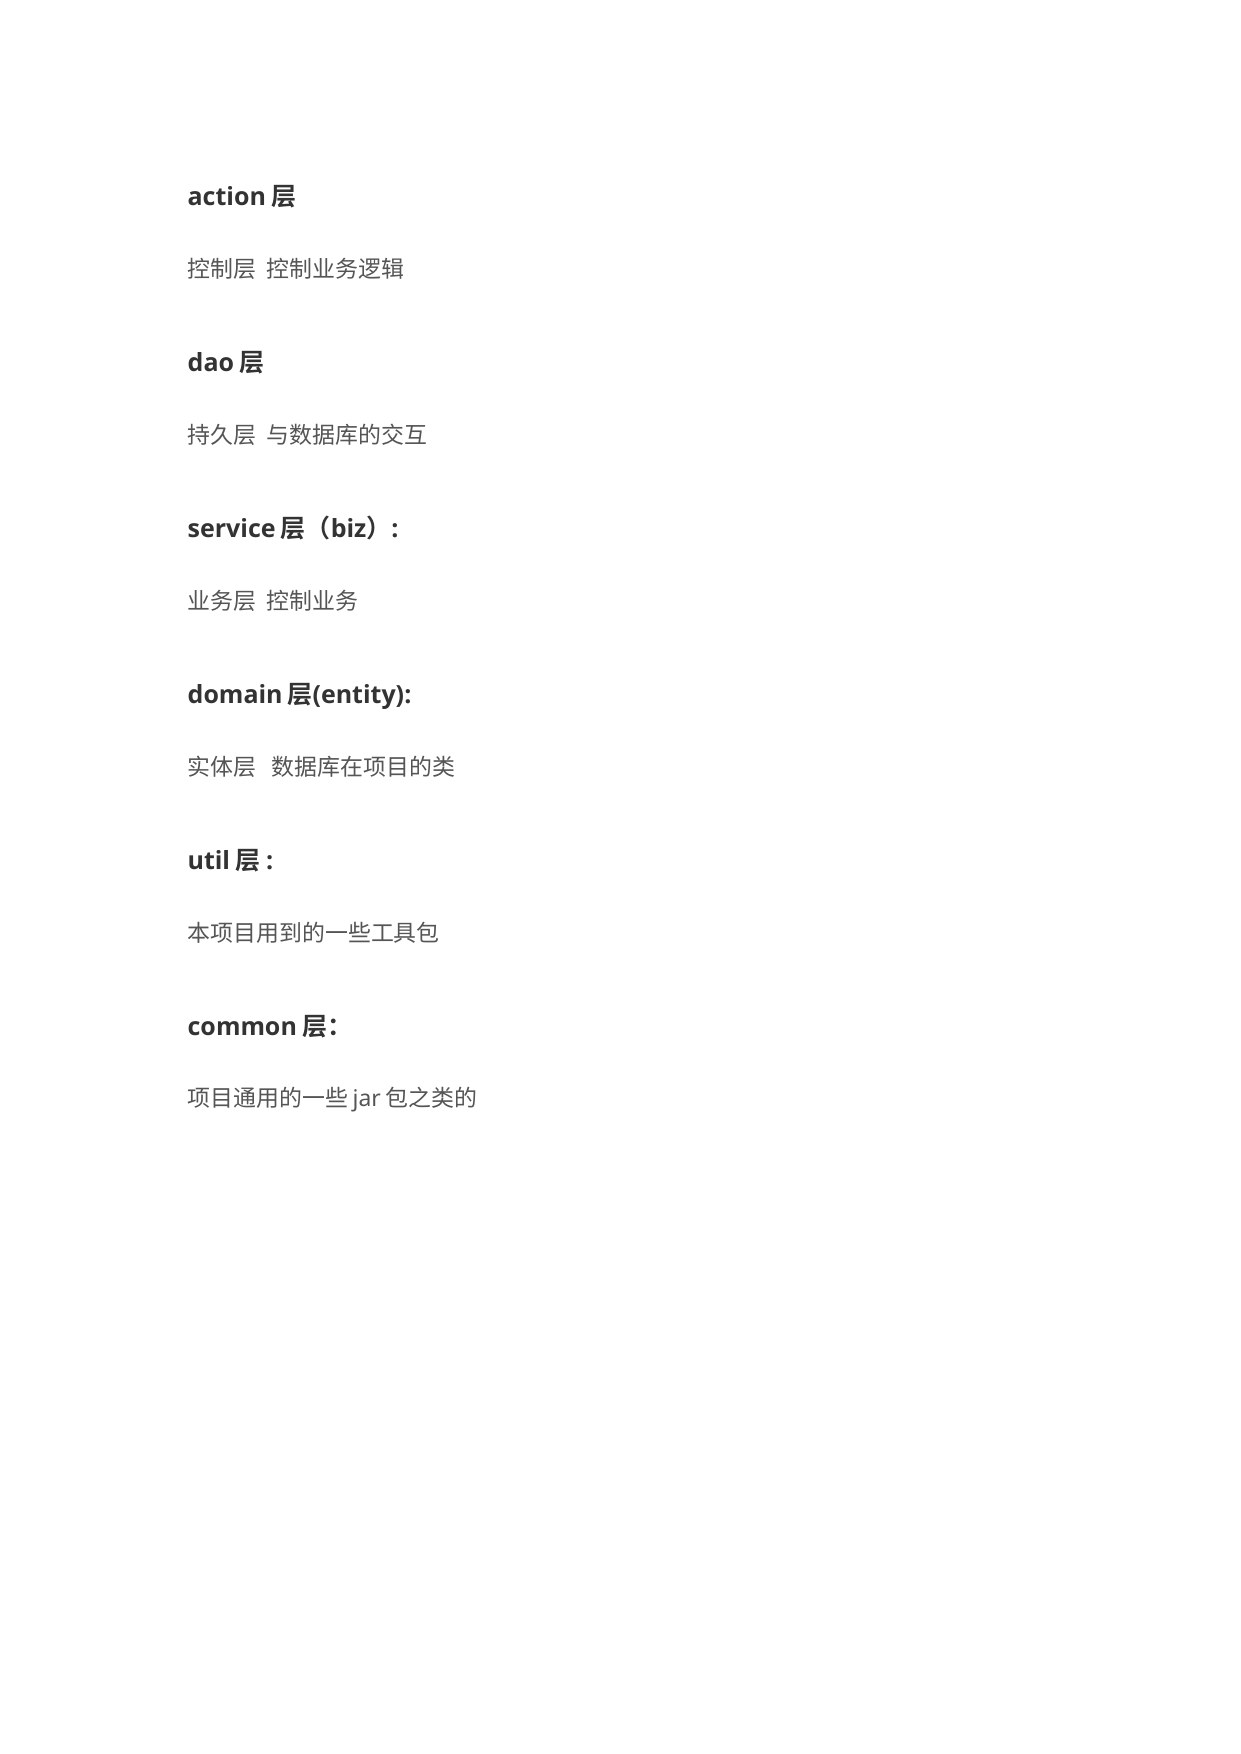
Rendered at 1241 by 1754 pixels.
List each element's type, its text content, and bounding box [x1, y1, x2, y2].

text 持久层 与数据库的交互 [187, 401, 1053, 466]
text 实体层 数据库在项目的类 [187, 733, 1053, 798]
subtitle action层 [187, 162, 1053, 227]
subtitle service层（biz）: [187, 494, 1053, 559]
text 本项目用到的一些工具包 [187, 898, 1053, 963]
subtitle util层 : [187, 826, 1053, 891]
text 业务层 控制业务 [187, 567, 1053, 632]
text 项目通用的一些jar包之类的 [187, 1064, 1053, 1129]
text 控制层 控制业务逻辑 [187, 235, 1053, 300]
subtitle common层： [187, 992, 1053, 1057]
subtitle dao层 [187, 328, 1053, 393]
subtitle domain层(entity): [187, 660, 1053, 725]
